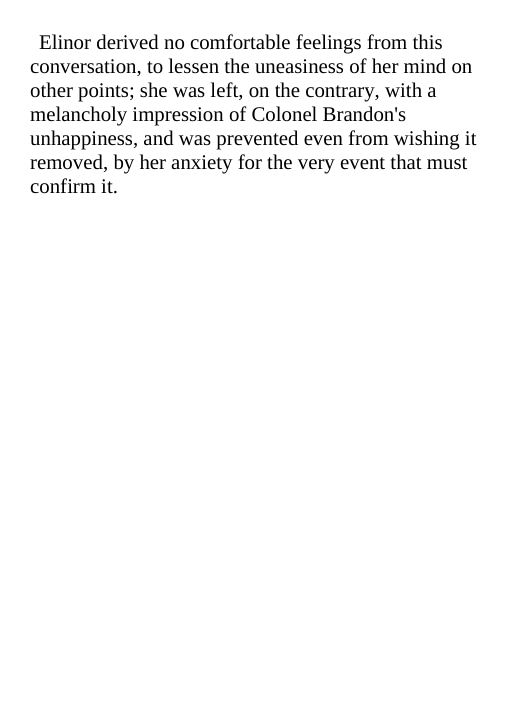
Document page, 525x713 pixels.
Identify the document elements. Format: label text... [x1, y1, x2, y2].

text Elinor derived no comfortable feelings from this conversation, to lessen the uneasiness of her mind on other points; she was left, on the contrary, with a melancholy impression of Colonel Brandon's unhappiness, and was prevented even from wishing it removed, by her anxiety for the very event that must confirm it. [30, 30, 495, 198]
